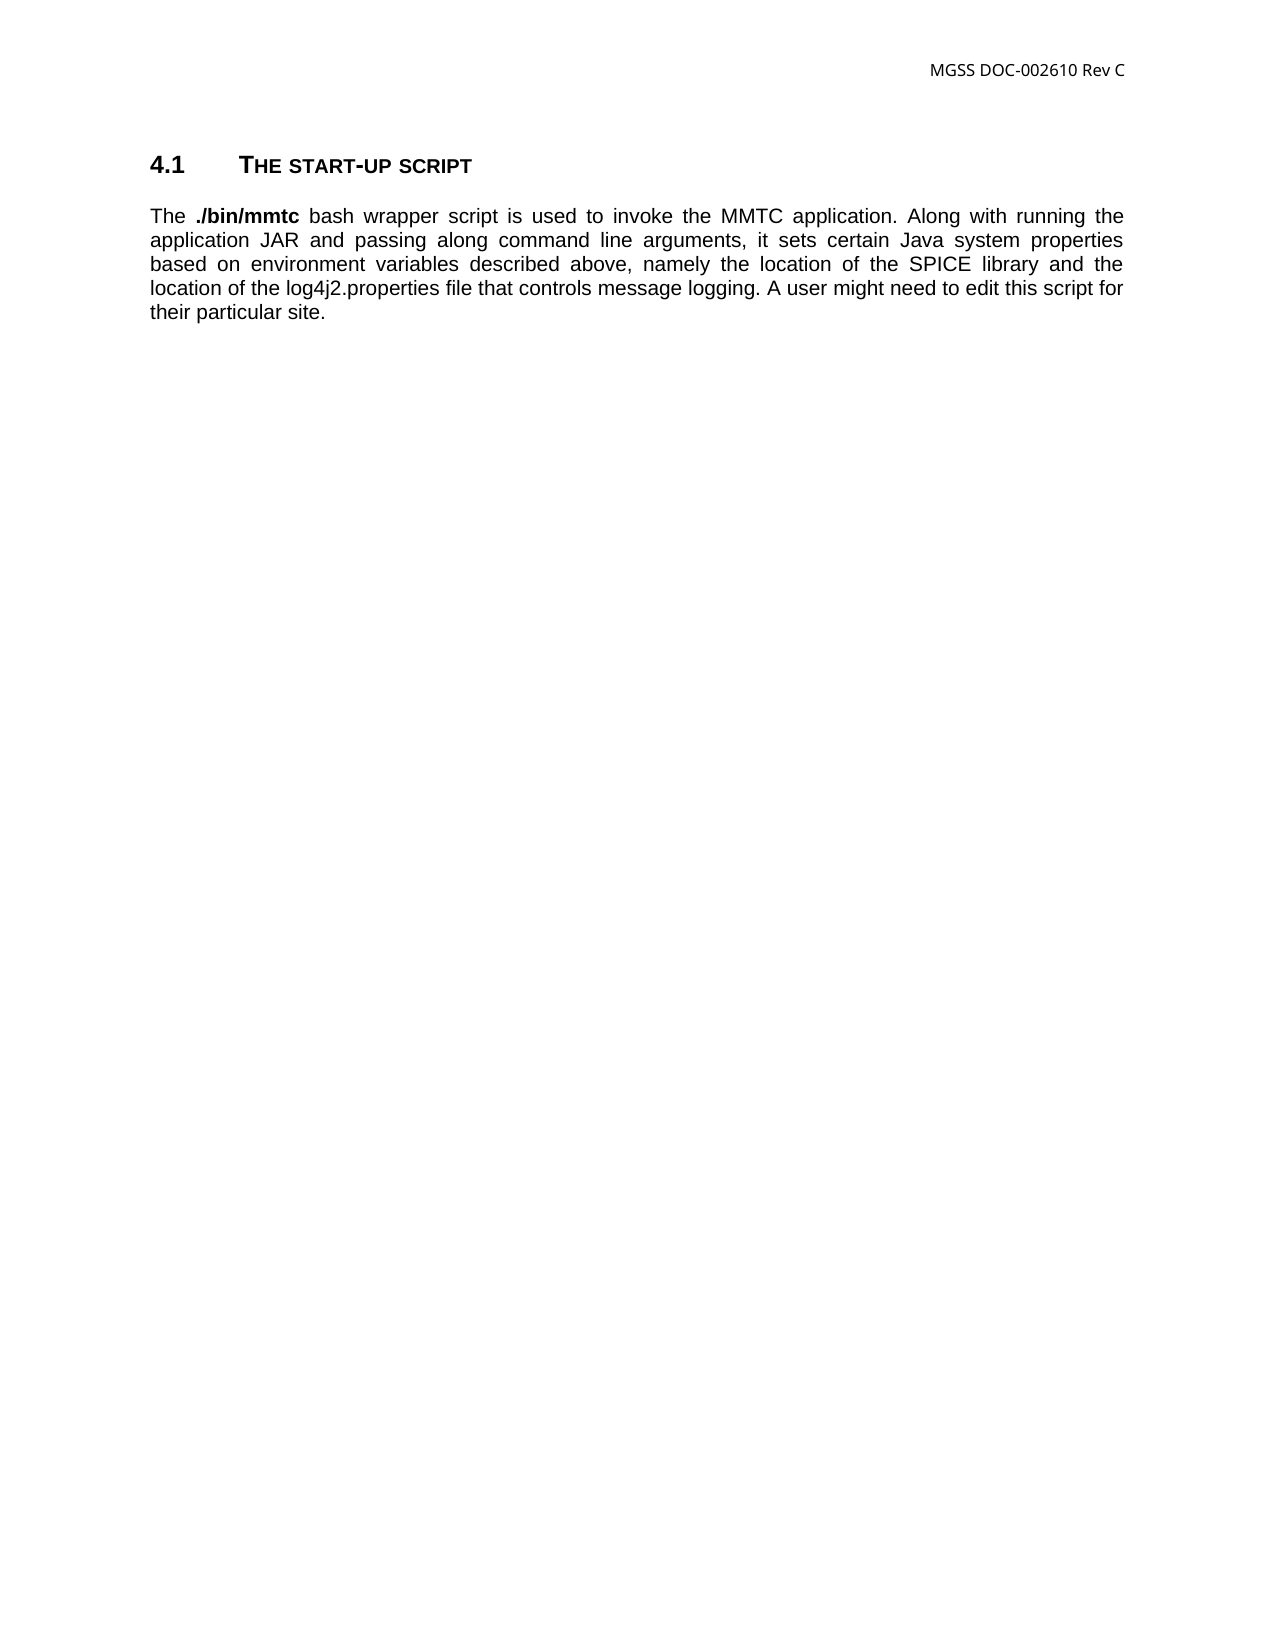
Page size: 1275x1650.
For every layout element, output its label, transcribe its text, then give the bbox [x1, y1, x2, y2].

text The ./bin/mmtc bash wrapper script is used to invoke the MMTC application. Along with running the application JAR and passing along command line arguments, it sets certain Java system properties based on environment variables described above, namely the location of the SPICE library and the location of the log4j2.properties file that controls message logging. A user might need to edit this script for their particular site. [150, 204, 1125, 323]
subtitle The start-up script [150, 150, 1125, 179]
